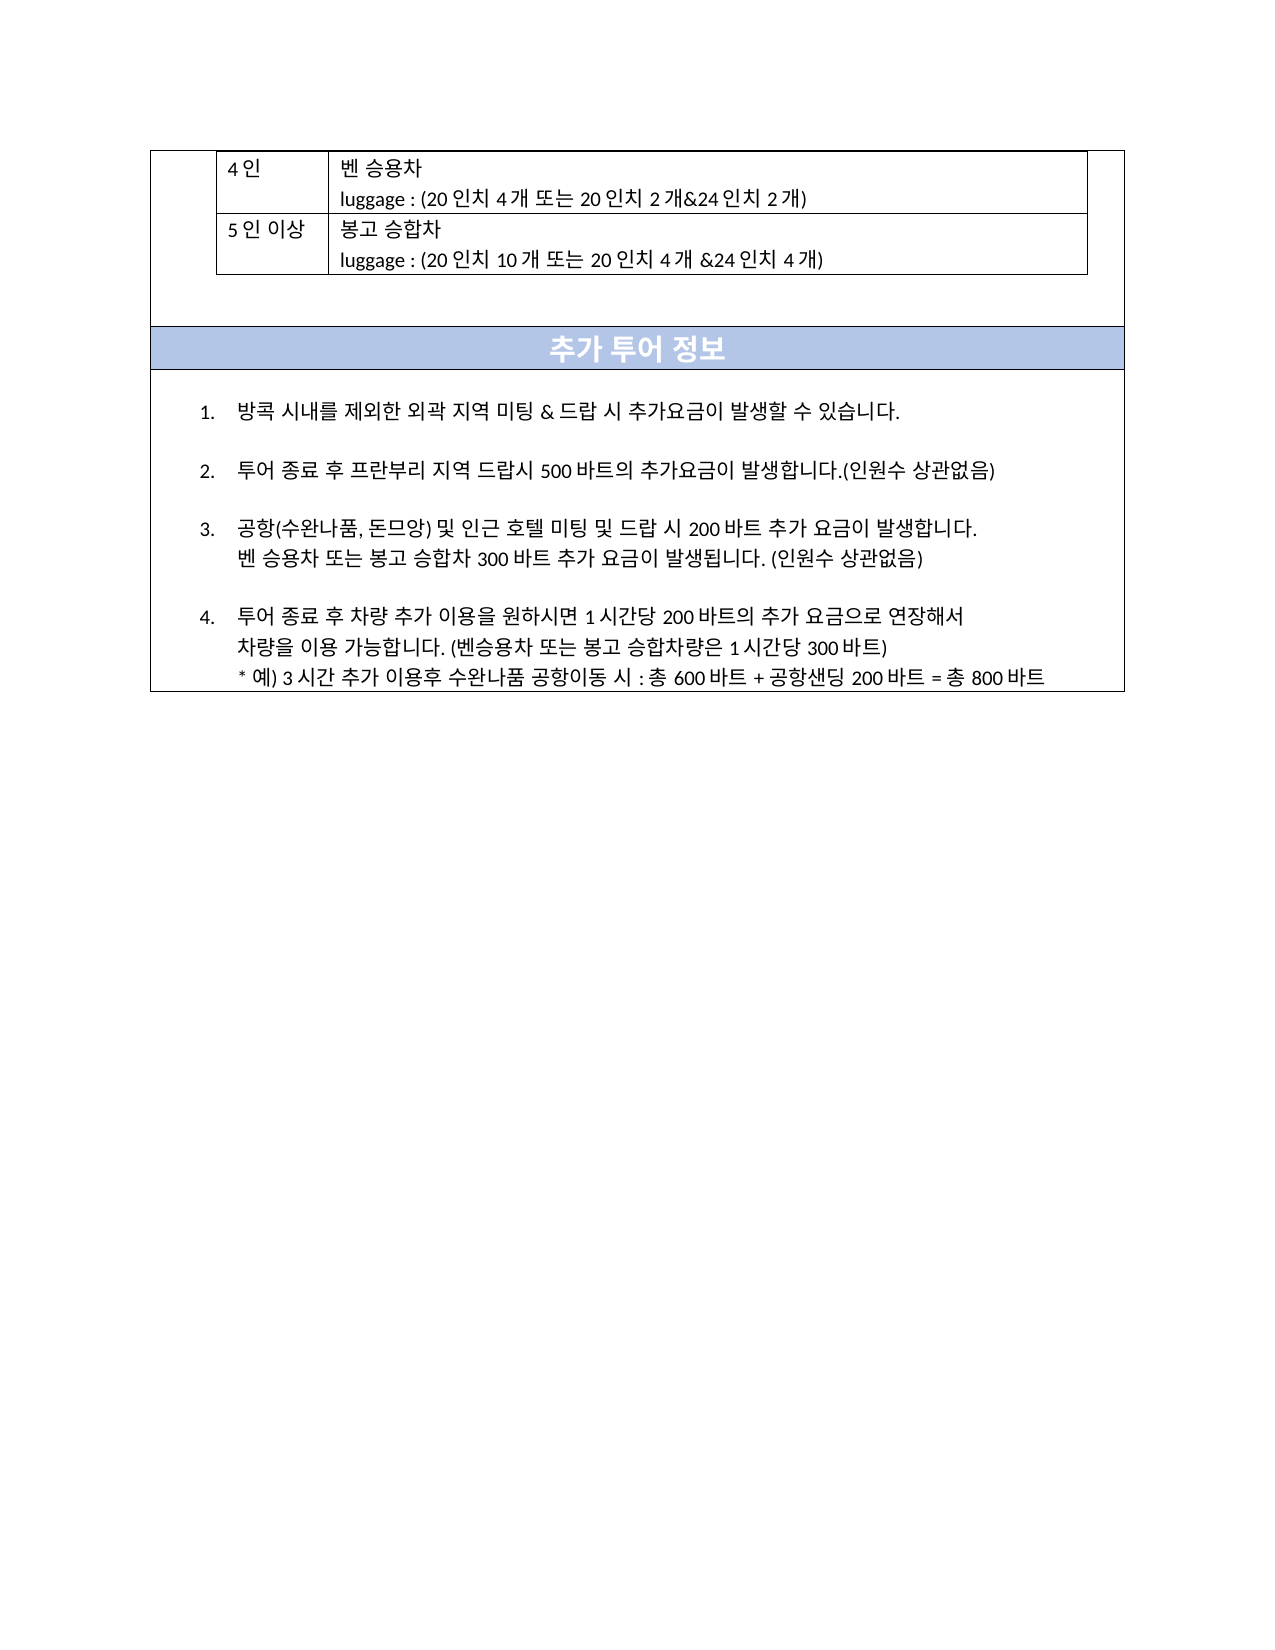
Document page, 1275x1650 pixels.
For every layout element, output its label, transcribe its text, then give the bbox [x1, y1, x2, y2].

table_cell [151, 151, 1124, 326]
table_cell 추가 투어 정보 [151, 327, 1124, 369]
table_cell 방콕 시내를 제외한 외곽 지역 미팅 & 드랍 시 추가요금이 발생할 수 있습니다. 투어 종료 후 프란부리 지역 드랍시 500 바트의 추가요금이 발생합니다.(인원수 상관없음) 공항(수완나품, 돈므앙) 및 인근 호텔 미팅 및 드랍 시 200 바트 추가 요금이 발생합니다. 벤 승용차 또는 봉고 승합차 300 바트 추가 요금이 발생됩니다. (인원수 상관없음) 투어 종료 후 차량 추가 이용을 원하시면 1시간당 200바트의 추가 요금으로 연장해서 차량을 이용 가능합니다. (벤승용차 또는 봉고 승합차량은 1시간당 300바트) * 예) 3시간 추가 이용후 수완나품 공항이동 시 : 총 600바트 + 공항샌딩 200바트 = 총 800바트 [151, 370, 1124, 691]
